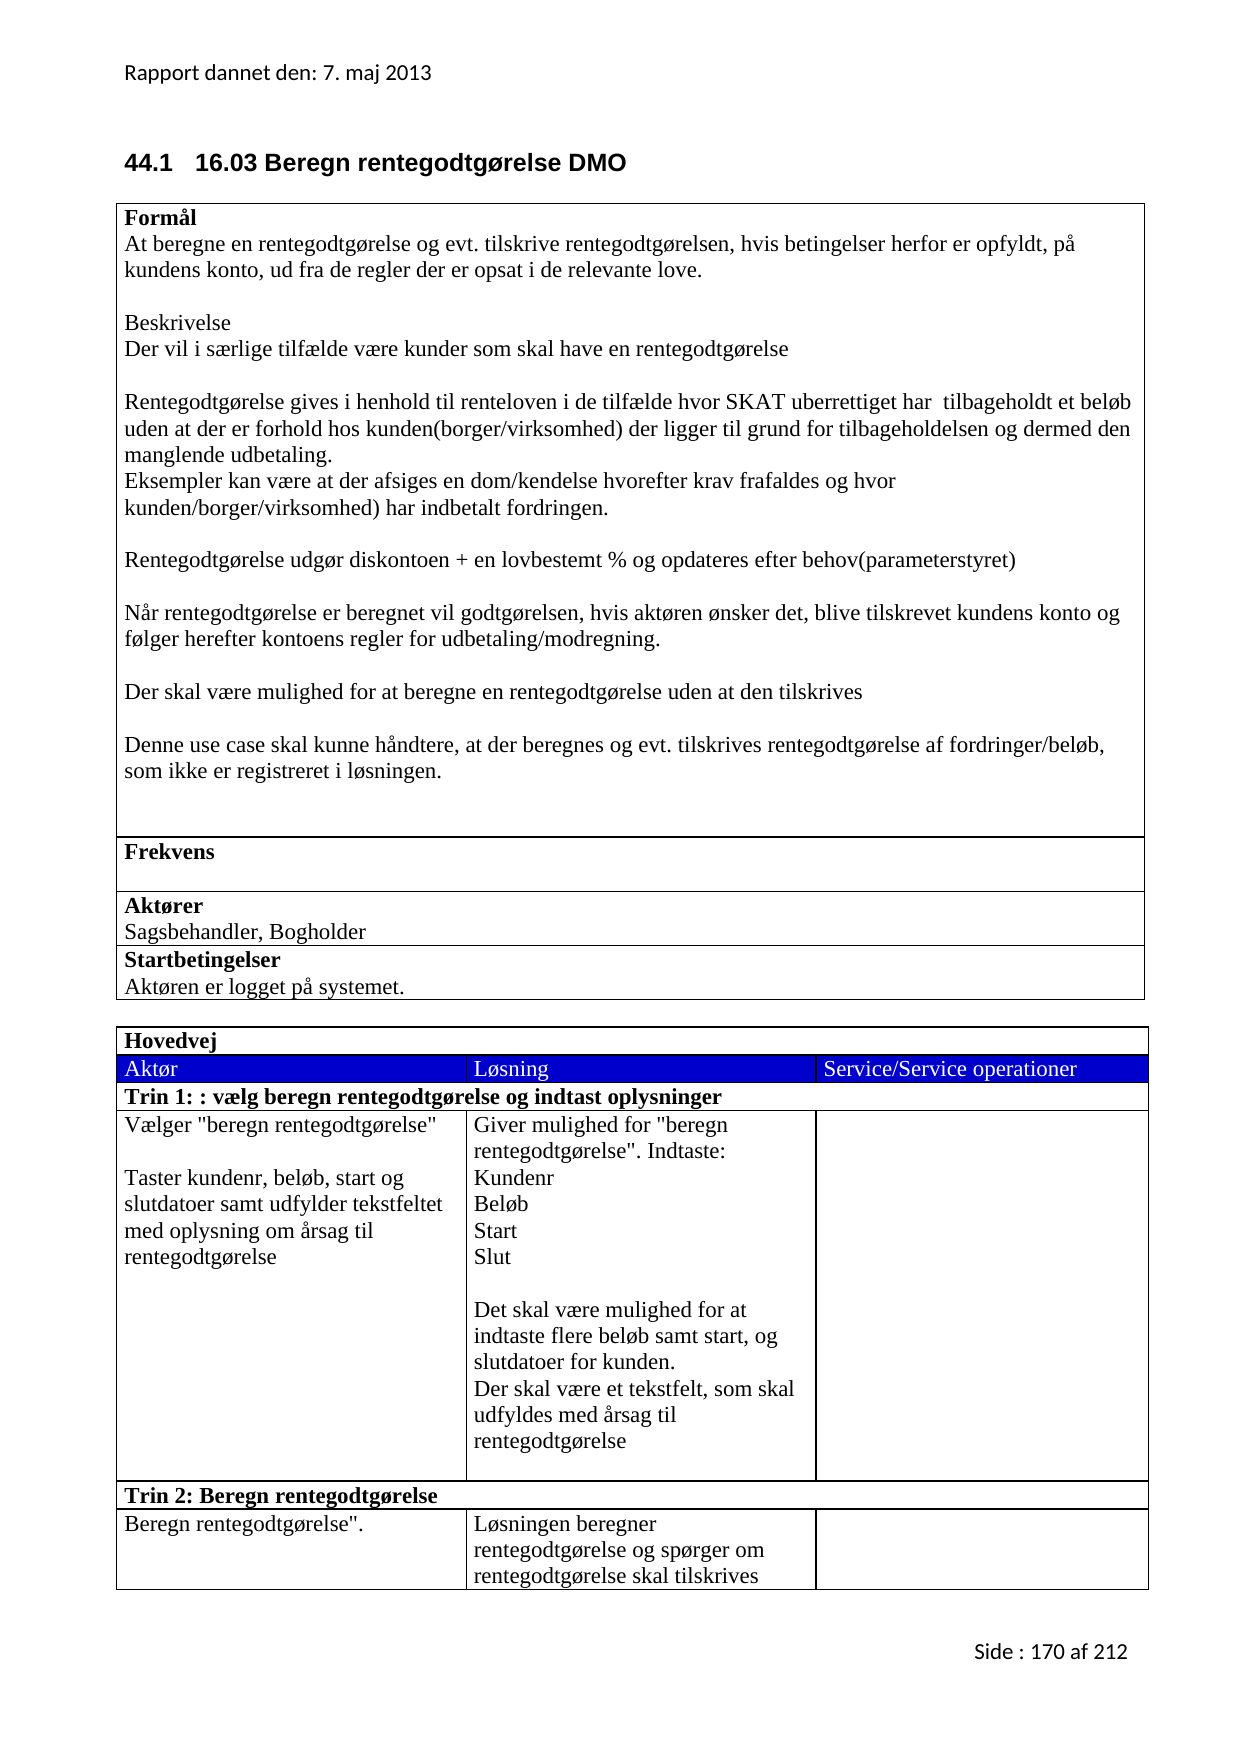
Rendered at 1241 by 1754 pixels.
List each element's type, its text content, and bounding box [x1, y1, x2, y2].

table_cell Trin 2: Beregn rentegodtgørelse [117, 1482, 1148, 1508]
table_cell Løsning [467, 1056, 815, 1082]
table_cell Vælger "beregn rentegodtgørelse" Taster kundenr, beløb, start og slutdatoer samt udfylder tekstfeltet med oplysning om årsag til rentegodtgørelse [117, 1111, 466, 1480]
table_cell [817, 1510, 1148, 1589]
table_header Formål At beregne en rentegodtgørelse og evt. tilskrive rentegodtgørelsen, hvis betingelser herfor er opfyldt, på kundens konto, ud fra de regler der er opsat i de relevante love. Beskrivelse Der vil i særlige tilfælde være kunder som skal have en rentegodtgørelse Rentegodtgørelse gives i henhold til renteloven i de tilfælde hvor SKAT uberrettiget har tilbageholdt et beløb uden at der er forhold hos kunden(borger/virksomhed) der ligger til grund for tilbageholdelsen og dermed den manglende udbetaling. Eksempler kan være at der afsiges en dom/kendelse hvorefter krav frafaldes og hvor kunden/borger/virksomhed) har indbetalt fordringen. Rentegodtgørelse udgør diskontoen + en lovbestemt % og opdateres efter behov(parameterstyret) Når rentegodtgørelse er beregnet vil godtgørelsen, hvis aktøren ønsker det, blive tilskrevet kundens konto og følger herefter kontoens regler for udbetaling/modregning. Der skal være mulighed for at beregne en rentegodtgørelse uden at den tilskrives Denne use case skal kunne håndtere, at der beregnes og evt. tilskrives rentegodtgørelse af fordringer/beløb, som ikke er registreret i løsningen. [117, 204, 1144, 836]
table_cell Aktør [117, 1056, 466, 1082]
table_header Hovedvej [117, 1028, 1148, 1054]
table_cell Frekvens [117, 838, 1144, 891]
subtitle 16.03 Beregn rentegodtgørelse DMO [124, 148, 1137, 176]
table_cell [817, 1111, 1148, 1480]
table_cell Startbetingelser Aktøren er logget på systemet. [117, 946, 1144, 999]
table_cell Trin 1: : vælg beregn rentegodtgørelse og indtast oplysninger [117, 1083, 1148, 1110]
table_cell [467, 1510, 815, 1589]
table_cell Aktører Sagsbehandler, Bogholder [117, 892, 1144, 945]
table_cell Giver mulighed for "beregn rentegodtgørelse". Indtaste: Kundenr Beløb Start Slut Det skal være mulighed for at indtaste flere beløb samt start, og slutdatoer for kunden. Der skal være et tekstfelt, som skal udfyldes med årsag til rentegodtgørelse [467, 1111, 815, 1480]
table_cell Service/Service operationer [817, 1056, 1148, 1082]
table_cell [117, 1510, 466, 1589]
